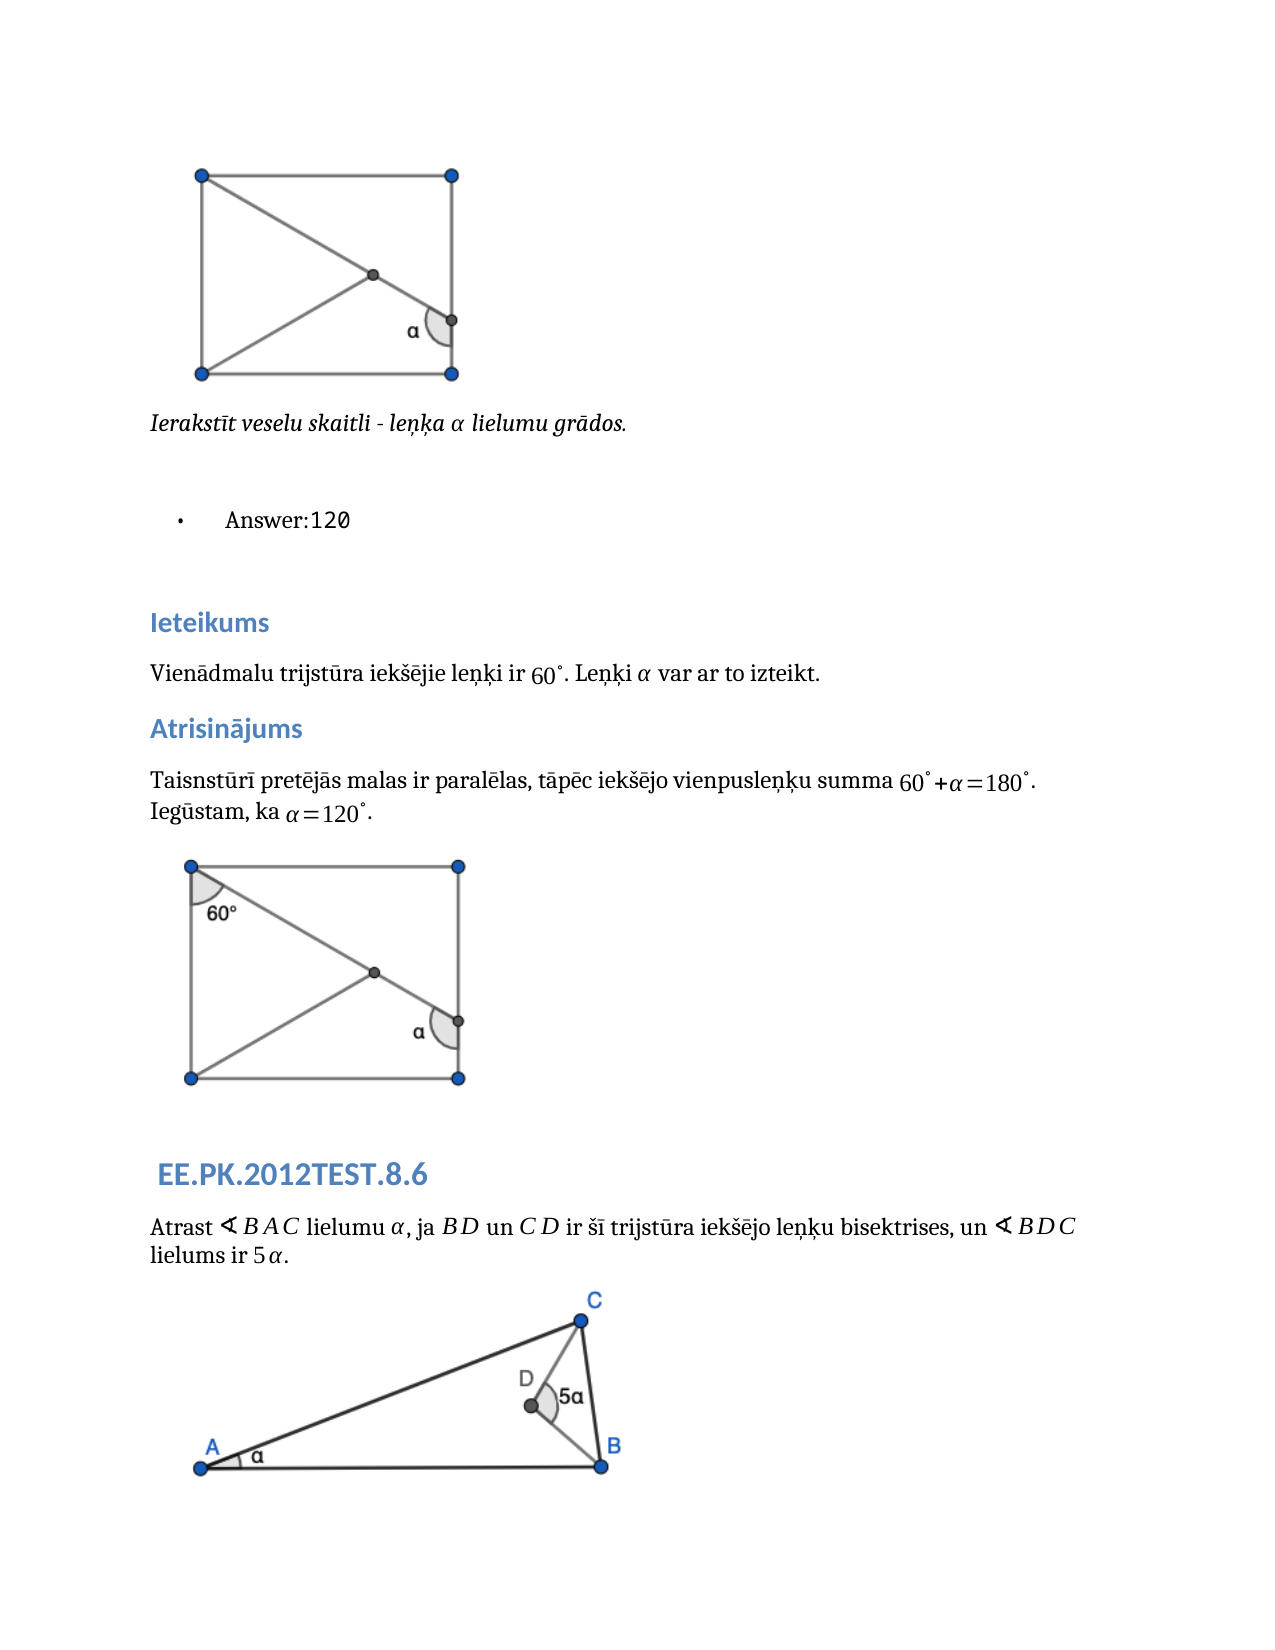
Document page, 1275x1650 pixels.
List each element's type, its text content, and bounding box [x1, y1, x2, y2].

subtitle Atrisinājums [150, 710, 1125, 746]
text Ierakstīt veselu skaitli - leņķa lielumu grādos. [150, 409, 1125, 438]
subtitle EE.PK.2012TEST.8.6 [150, 1153, 1125, 1194]
list Answer:120 [175, 504, 1125, 536]
text Vienādmalu trijstūra iekšējie leņķi ir . Leņķi var ar to izteikt. [150, 658, 1125, 689]
text Atrast lielumu , ja un ir šī trijstūra iekšējo leņķu bisektrises, un lielums ir . [150, 1213, 1125, 1270]
picture [168, 150, 482, 391]
picture [168, 1288, 638, 1486]
picture [168, 845, 482, 1104]
subtitle Ieteikums [150, 604, 1125, 639]
text Taisnstūrī pretējās malas ir paralēlas, tāpēc iekšējo vienpusleņķu summa . Iegūstam, ka . [150, 764, 1125, 827]
